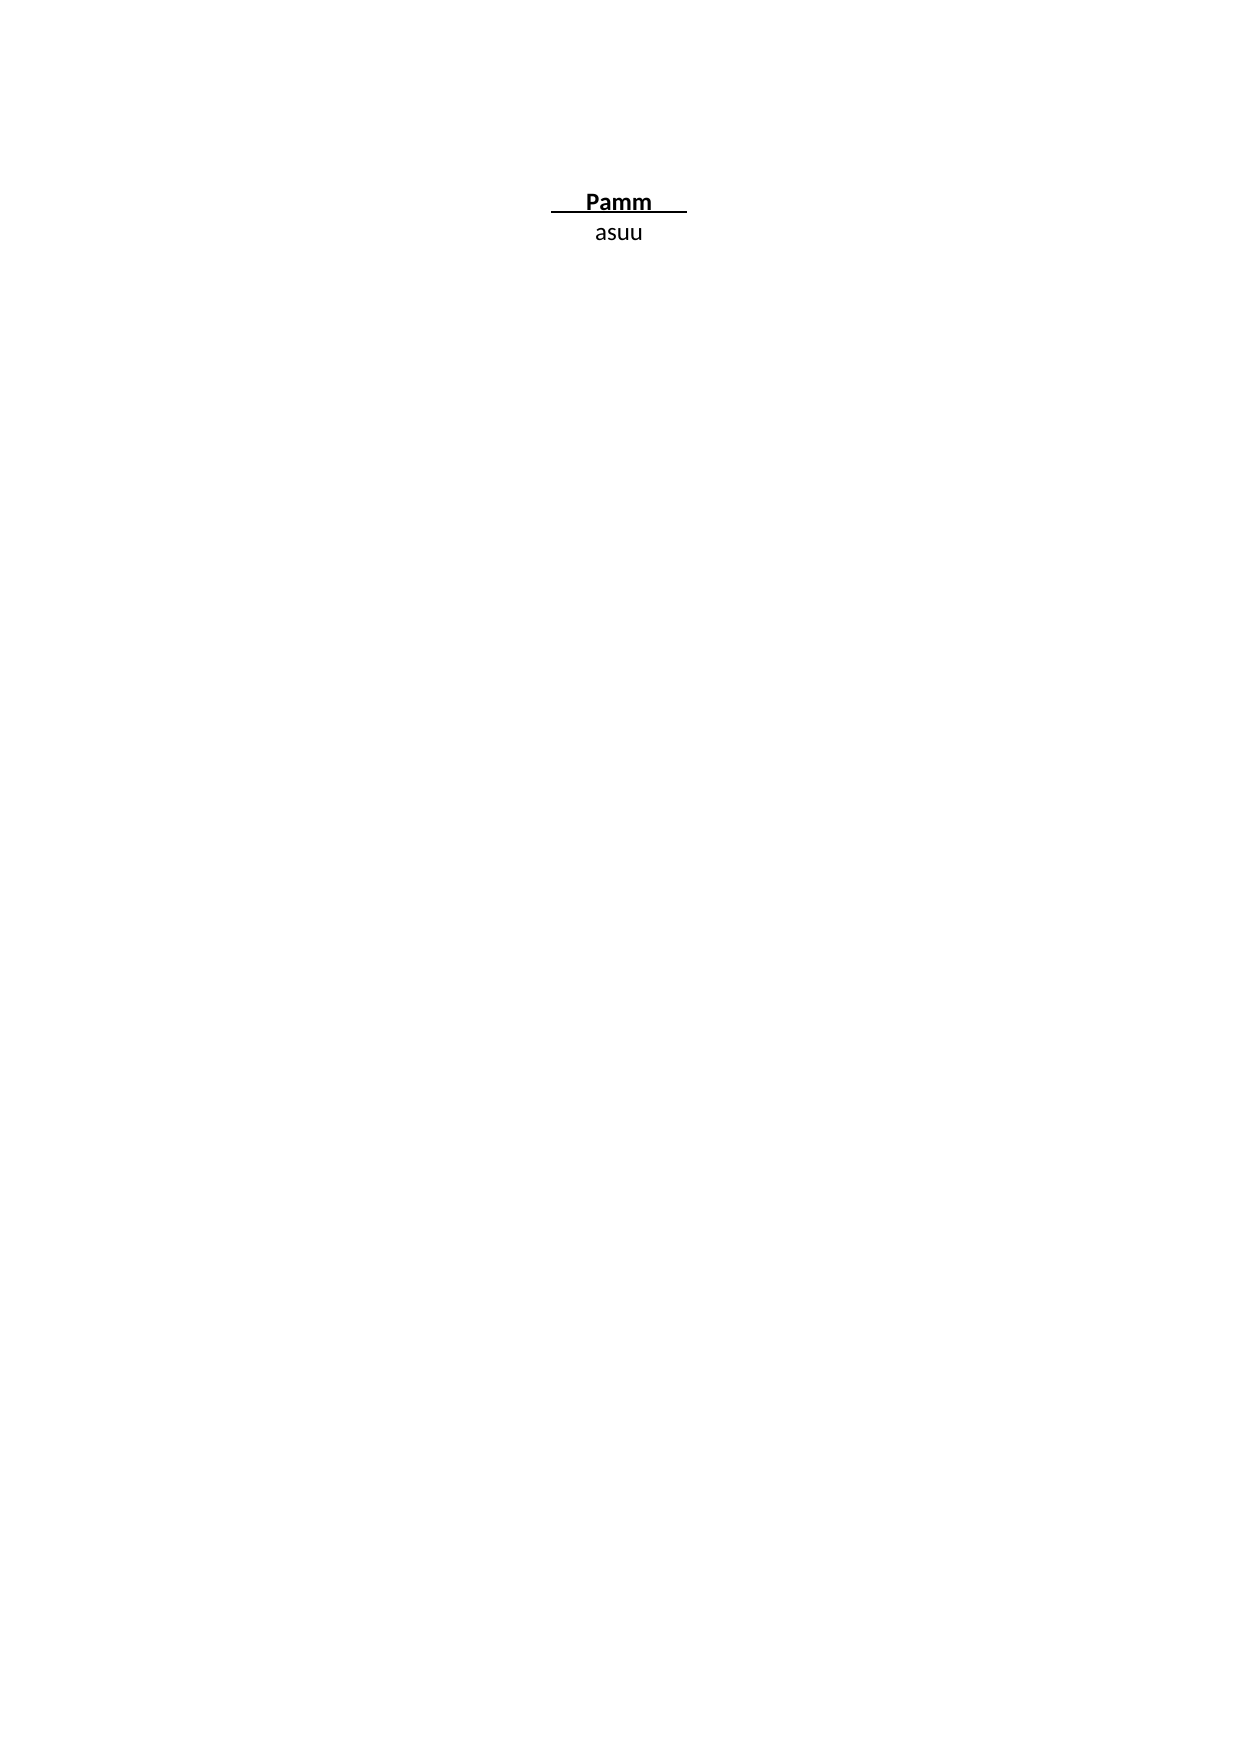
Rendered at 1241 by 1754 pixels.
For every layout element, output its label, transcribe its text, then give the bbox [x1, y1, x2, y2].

table_cell asuu [150, 216, 1088, 247]
table_header Pamm [150, 186, 1088, 216]
